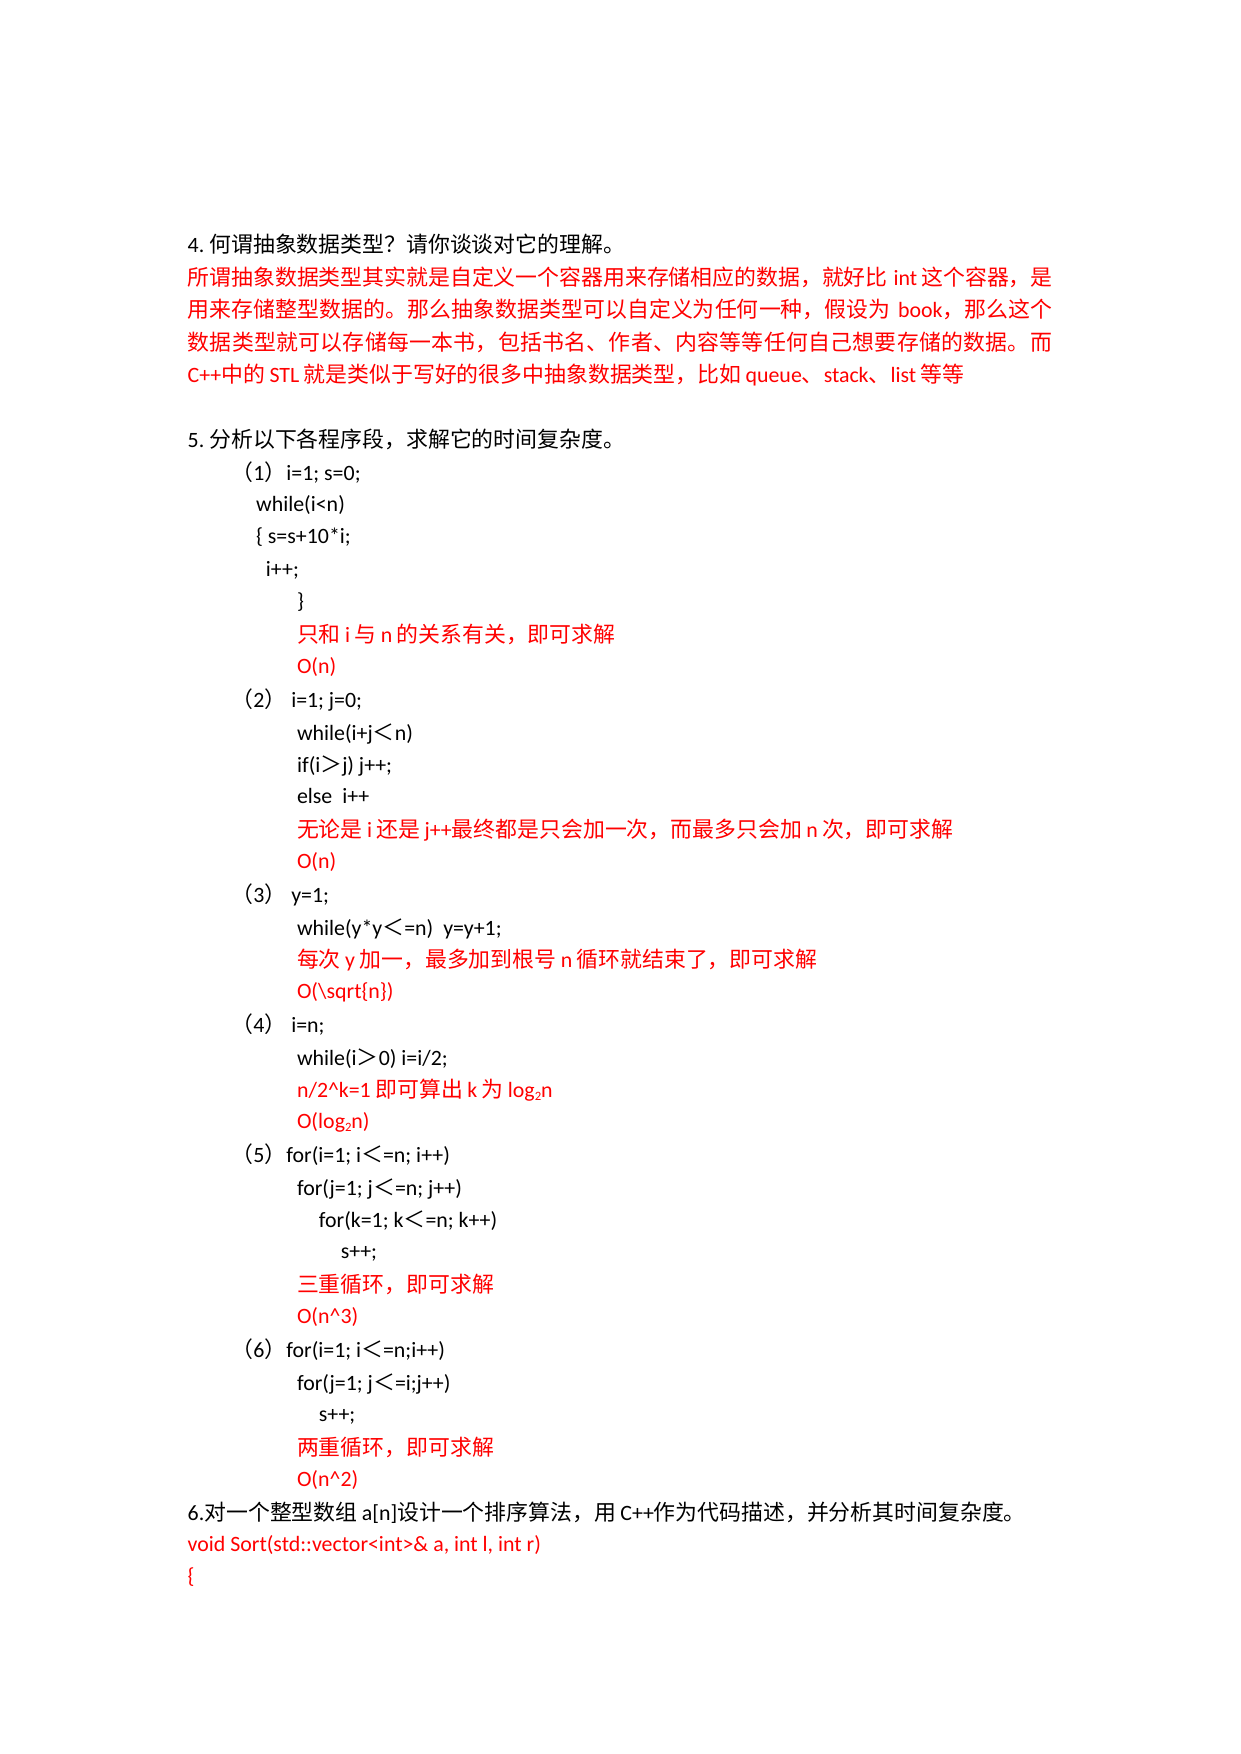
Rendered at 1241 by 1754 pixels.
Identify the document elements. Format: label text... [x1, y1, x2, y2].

text } [231, 584, 1053, 617]
text 每次y加一，最多加到根号n循环就结束了，即可求解 [231, 942, 1053, 974]
text O(n) [231, 844, 1053, 877]
text for(j=1; j＜=n; j++) [187, 1169, 1053, 1202]
text 两重循环，即可求解 [209, 1429, 1053, 1462]
text i++; [231, 552, 1053, 584]
text s++; [231, 1234, 1053, 1267]
text 无论是i还是j++最终都是只会加一次，而最多只会加n次，即可求解 [231, 812, 1053, 844]
text void Sort(std::vector<int>& a, int l, int r) [187, 1527, 1053, 1559]
text O(log2n) [231, 1104, 1053, 1137]
list y=1; [231, 877, 1053, 909]
text while(y*y＜=n) y=y+1; [231, 909, 1053, 942]
text n/2^k=1即可算出k为log2n [231, 1072, 1053, 1104]
text （5）for(i=1; i＜=n; i++) [231, 1137, 1053, 1169]
text O(n^2) [209, 1462, 1053, 1494]
text while(i＞0) i=i/2; [231, 1039, 1053, 1072]
text 所谓抽象数据类型其实就是自定义一个容器用来存储相应的数据，就好比int这个容器，是用来存储整型数据的。那么抽象数据类型可以自定义为任何一种，假设为book，那么这个数据类型就可以存储每一本书，包括书名、作者、内容等等任何自己想要存储的数据。而C++中的STL就是类似于写好的很多中抽象数据类型，比如queue、stack、list等等 [187, 259, 1053, 389]
text （1）i=1; s=0; [231, 454, 1053, 487]
text O(\sqrt{n}) [231, 974, 1053, 1007]
list i=1; j=0; [231, 682, 1053, 714]
list i=n; [231, 1007, 1053, 1039]
text while(i+j＜n) [231, 714, 1053, 747]
text while(i<n) [231, 487, 1053, 519]
text O(n^3) [187, 1299, 1053, 1332]
text s++; [231, 1397, 1053, 1429]
list 何谓抽象数据类型？请你谈谈对它的理解。 [187, 227, 1053, 259]
text 只和i与n的关系有关，即可求解 [231, 617, 1053, 649]
text 5. 分析以下各程序段，求解它的时间复杂度。 [187, 422, 1053, 454]
text （6）for(i=1; i＜=n;i++) [231, 1332, 1053, 1364]
text if(i＞j) j++; [231, 747, 1053, 779]
text { s=s+10*i; [231, 519, 1053, 552]
text { [187, 1559, 1053, 1592]
text else i++ [231, 779, 1053, 812]
text 6.对一个整型数组a[n]设计一个排序算法，用C++作为代码描述，并分析其时间复杂度。 [187, 1494, 1053, 1527]
text for(k=1; k＜=n; k++) [231, 1202, 1053, 1234]
text 三重循环，即可求解 [187, 1267, 1053, 1299]
text O(n) [231, 649, 1053, 682]
text for(j=1; j＜=i;j++) [231, 1364, 1053, 1397]
